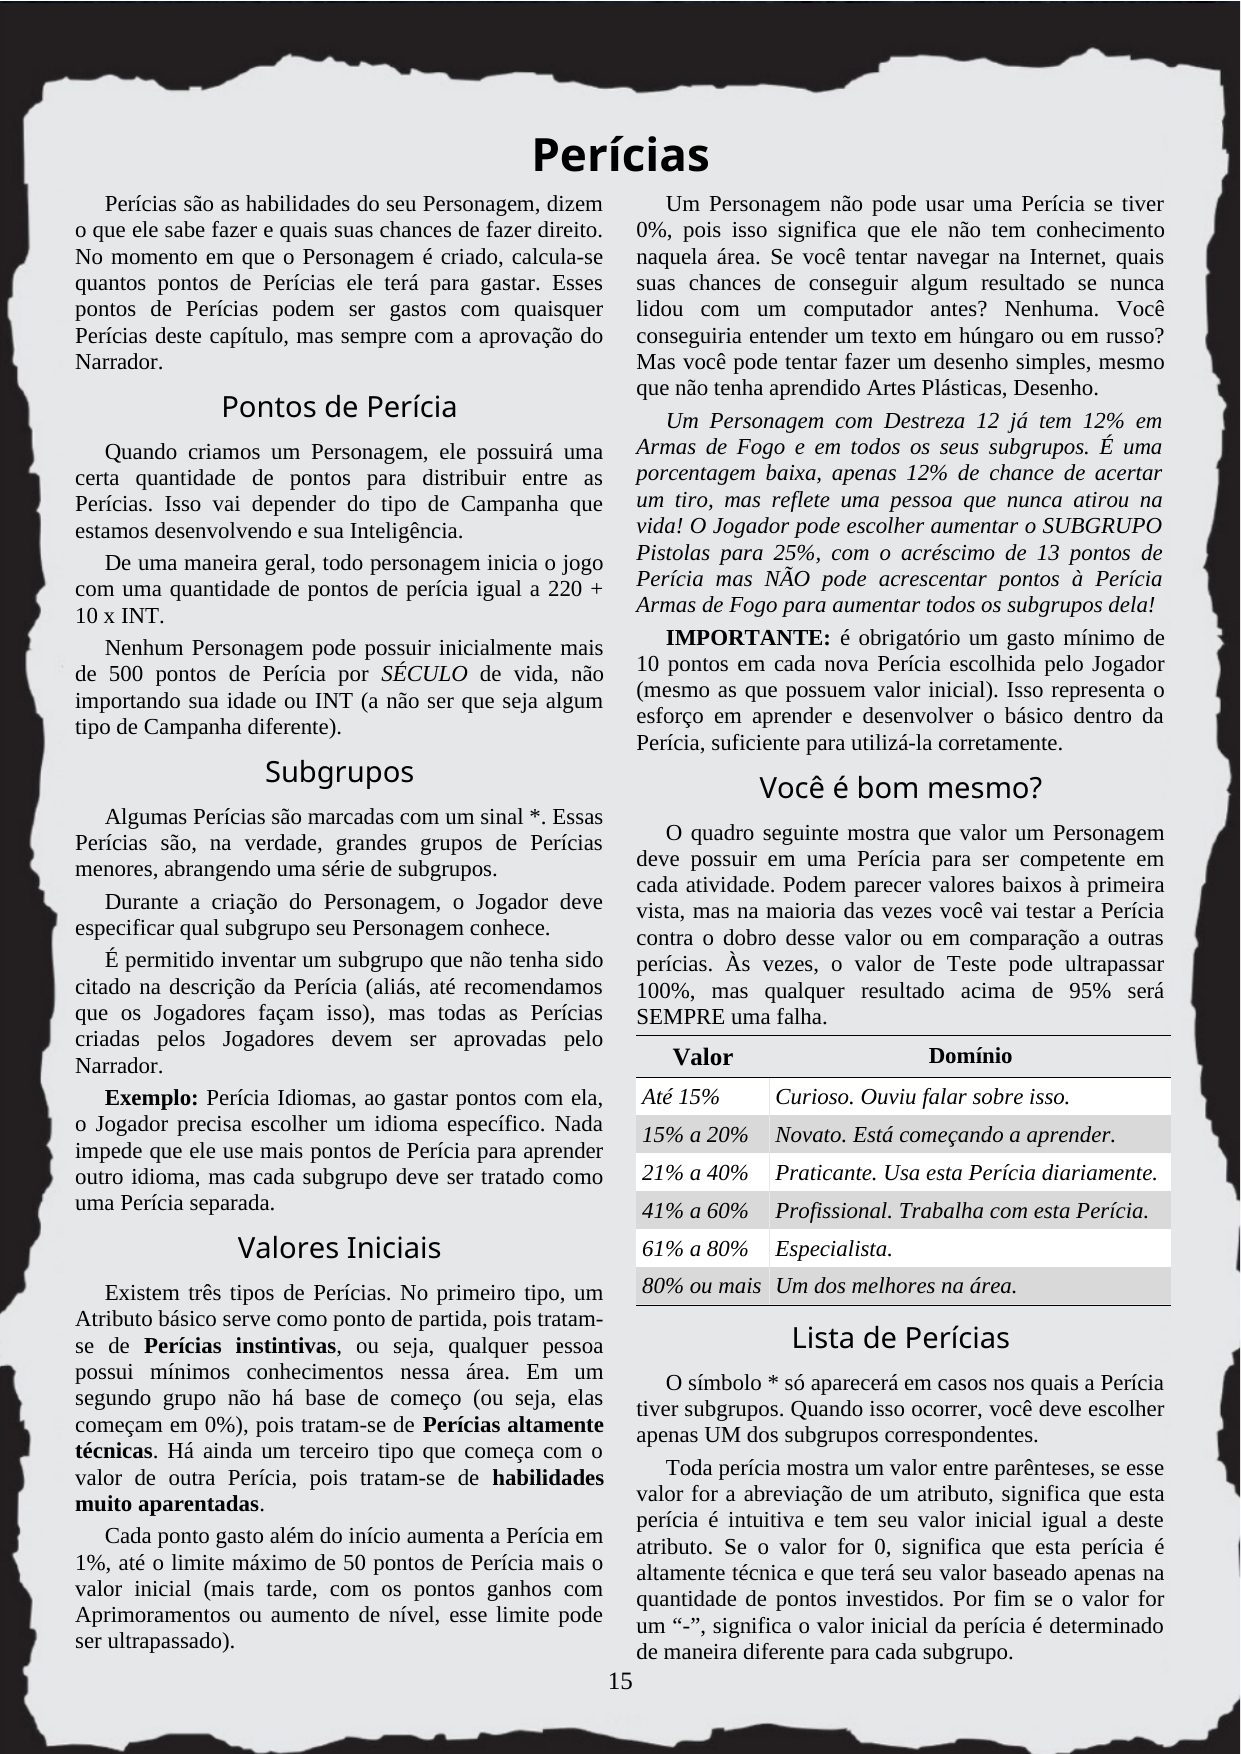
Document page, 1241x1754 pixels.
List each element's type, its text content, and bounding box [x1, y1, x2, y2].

list O símbolo * só aparecerá em casos nos quais a Perícia tiver subgrupos. Quando isso ocorrer, você deve escolher apenas UM dos subgrupos correspondentes. [636, 1369, 1165, 1448]
list Durante a criação do Personagem, o Jogador deve especificar qual subgrupo seu Personagem conhece. [75, 888, 604, 940]
table_cell Até 15% [636, 1078, 769, 1115]
subtitle Valores Iniciais [75, 1228, 604, 1267]
list Perícias são as habilidades do seu Personagem, dizem o que ele sabe fazer e quais suas chances de fazer direito. No momento em que o Personagem é criado, calcula-se quantos pontos de Perícias ele terá para gastar. Esses pontos de Perícias podem ser gastos com quaisquer Perícias deste capítulo, mas sempre com a aprovação do Narrador. [75, 101, 604, 374]
subtitle Subgrupos [75, 751, 604, 791]
subtitle Você é bom mesmo? [636, 767, 1165, 807]
table_cell 15% a 20% [636, 1115, 769, 1153]
subtitle Pontos de Perícia [75, 386, 604, 426]
list IMPORTANTE: é obrigatório um gasto mínimo de 10 pontos em cada nova Perícia escolhida pelo Jogador (mesmo as que possuem valor inicial). Isso representa o esforço em aprender e desenvolver o básico dentro da Perícia, suficiente para utilizá-la corretamente. [636, 623, 1165, 755]
table_header Domínio [770, 1036, 1171, 1077]
list Toda perícia mostra um valor entre parênteses, se esse valor for a abreviação de um atributo, significa que esta perícia é intuitiva e tem seu valor inicial igual a deste atributo. Se o valor for 0, significa que esta perícia é altamente técnica e que terá seu valor baseado apenas na quantidade de pontos investidos. Por fim se o valor for um “-”, significa o valor inicial da perícia é determinado de maneira diferente para cada subgrupo. [636, 1454, 1165, 1664]
list Algumas Perícias são marcadas com um sinal *. Essas Perícias são, na verdade, grandes grupos de Perícias menores, abrangendo uma série de subgrupos. [75, 803, 604, 882]
list Nenhum Personagem pode possuir inicialmente mais de 500 pontos de Perícia por SÉCULO de vida, não importando sua idade ou INT (a não ser que seja algum tipo de Campanha diferente). [75, 634, 604, 739]
subtitle Lista de Perícias [636, 1317, 1165, 1357]
list Cada ponto gasto além do início aumenta a Perícia em 1%, até o limite máximo de 50 pontos de Perícia mais o valor inicial (mais tarde, com os pontos ganhos com Aprimoramentos ou aumento de nível, esse limite pode ser ultrapassado). [75, 1522, 604, 1654]
list O quadro seguinte mostra que valor um Personagem deve possuir em uma Perícia para ser competente em cada atividade. Podem parecer valores baixos à primeira vista, mas na maioria das vezes você vai testar a Perícia contra o dobro desse valor ou em comparação a outras perícias. Às vezes, o valor de Teste pode ultrapassar 100%, mas qualquer resultado acima de 95% será SEMPRE uma falha. [636, 818, 1165, 1029]
list Um Personagem com Destreza 12 já tem 12% em Armas de Fogo e em todos os seus subgrupos. É uma porcentagem baixa, apenas 12% de chance de acertar um tiro, mas reflete uma pessoa que nunca atirou na vida! O Jogador pode escolher aumentar o SUBGRUPO Pistolas para 25%, com o acréscimo de 13 pontos de Perícia mas NÃO pode acrescentar pontos à Perícia Armas de Fogo para aumentar todos os subgrupos dela! [636, 407, 1165, 618]
table_cell 80% ou mais [636, 1267, 769, 1304]
picture [0, 1, 1241, 1754]
table_cell 61% a 80% [636, 1229, 769, 1267]
table_header Valor [636, 1036, 769, 1077]
table_cell Um dos melhores na área. [770, 1267, 1171, 1304]
list Existem três tipos de Perícias. No primeiro tipo, um Atributo básico serve como ponto de partida, pois tratam-se de Perícias instintivas, ou seja, qualquer pessoa possui mínimos conhecimentos nessa área. Em um segundo grupo não há base de começo (ou seja, elas começam em 0%), pois tratam-se de Perícias altamente técnicas. Há ainda um terceiro tipo que começa com o valor de outra Perícia, pois tratam-se de habilidades muito aparentadas. [75, 1279, 604, 1516]
table_cell Curioso. Ouviu falar sobre isso. [770, 1078, 1171, 1115]
list É permitido inventar um subgrupo que não tenha sido citado na descrição da Perícia (aliás, até recomendamos que os Jogadores façam isso), mas todas as Perícias criadas pelos Jogadores devem ser aprovadas pelo Narrador. [75, 946, 604, 1078]
table_cell 41% a 60% [636, 1191, 769, 1229]
table_cell Praticante. Usa esta Perícia diariamente. [770, 1153, 1171, 1191]
list Um Personagem não pode usar uma Perícia se tiver 0%, pois isso significa que ele não tem conhecimento naquela área. Se você tentar navegar na Internet, quais suas chances de conseguir algum resultado se nunca lidou com um computador antes? Nenhuma. Você conseguiria entender um texto em húngaro ou em russo? Mas você pode tentar fazer um desenho simples, mesmo que não tenha aprendido Artes Plásticas, Desenho. [636, 101, 1165, 401]
list De uma maneira geral, todo personagem inicia o jogo com uma quantidade de pontos de perícia igual a 220 + 10 x INT. [75, 549, 604, 628]
list Exemplo: Perícia Idiomas, ao gastar pontos com ela, o Jogador precisa escolher um idioma específico. Nada impede que ele use mais pontos de Perícia para aprender outro idioma, mas cada subgrupo deve ser tratado como uma Perícia separada. [75, 1084, 604, 1216]
table_cell Novato. Está começando a aprender. [770, 1115, 1171, 1153]
list Quando criamos um Personagem, ele possuirá uma certa quantidade de pontos para distribuir entre as Perícias. Isso vai depender do tipo de Campanha que estamos desenvolvendo e sua Inteligência. [75, 438, 604, 543]
table_cell Profissional. Trabalha com esta Perícia. [770, 1191, 1171, 1229]
table_cell 21% a 40% [636, 1153, 769, 1191]
table_cell Especialista. [770, 1229, 1171, 1267]
